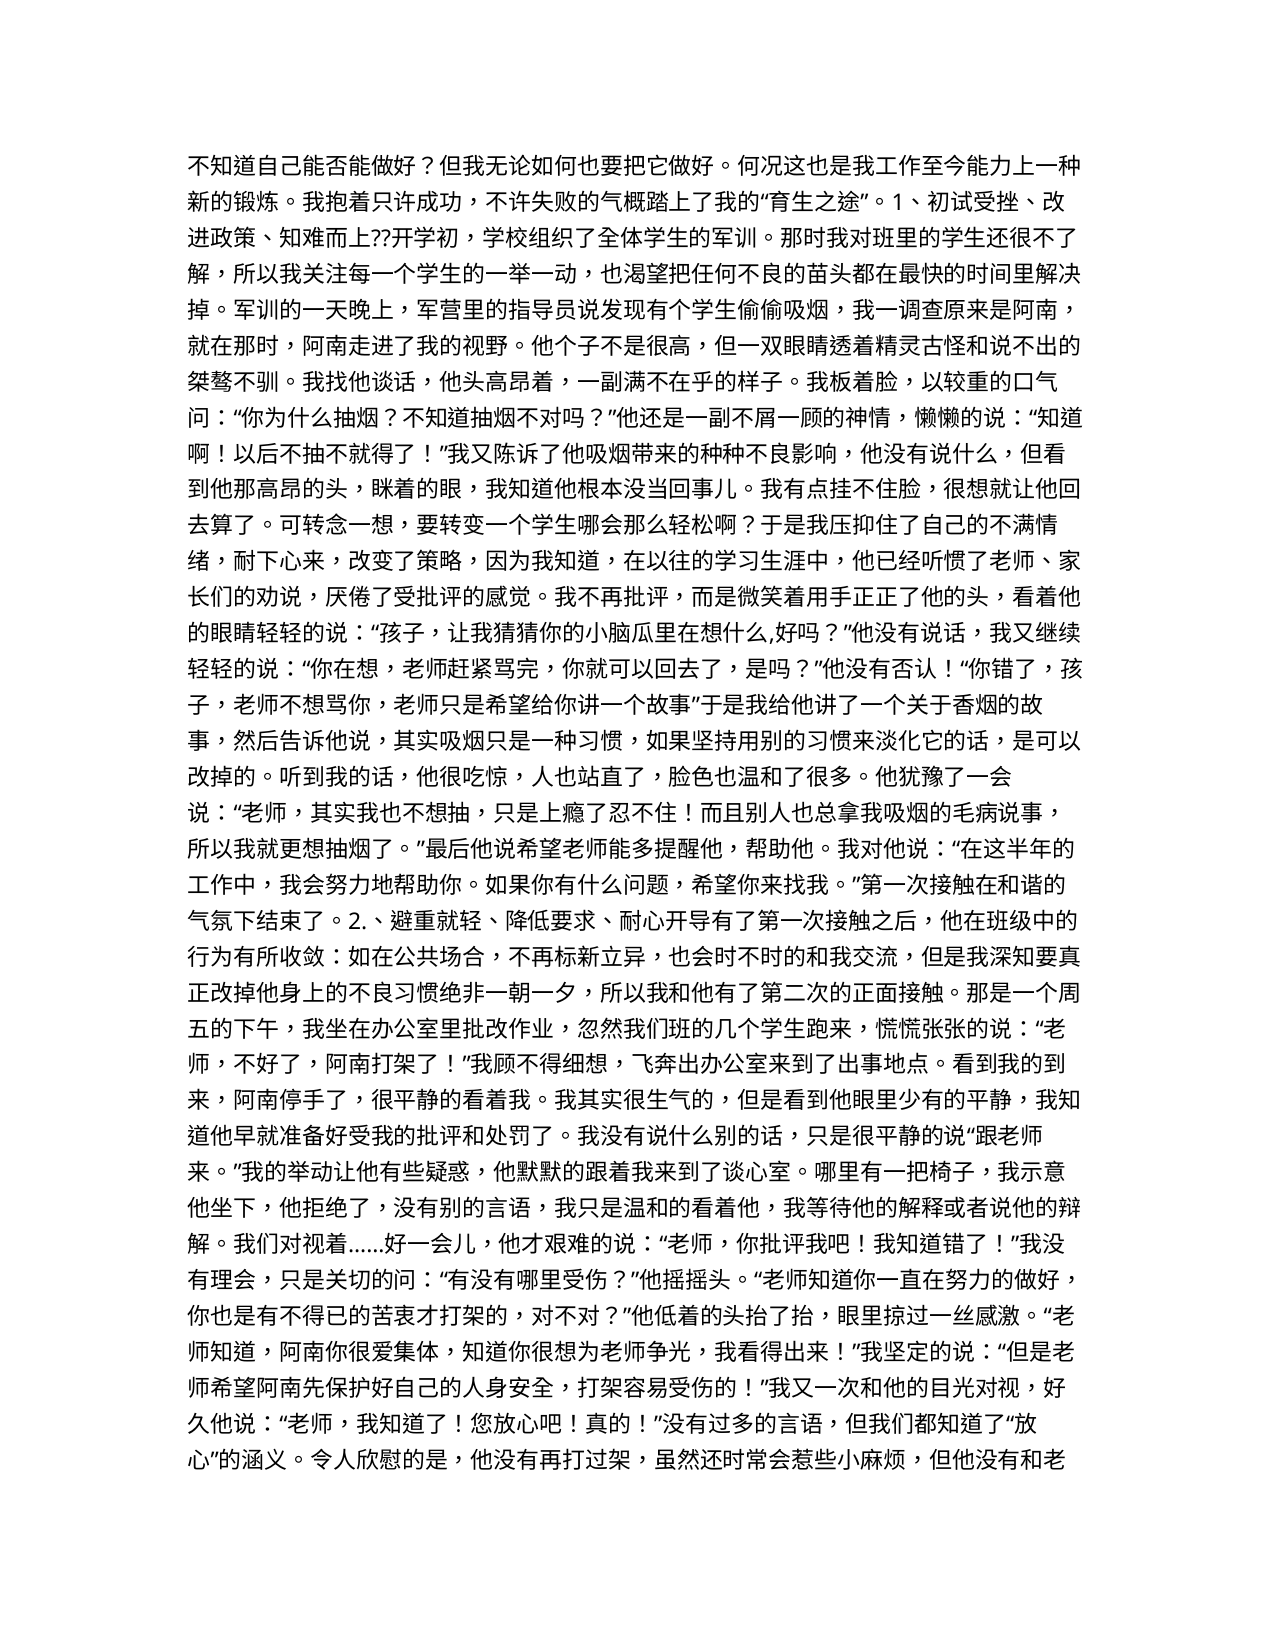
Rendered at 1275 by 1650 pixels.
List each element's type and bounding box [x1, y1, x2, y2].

text [187, 150, 1087, 1475]
